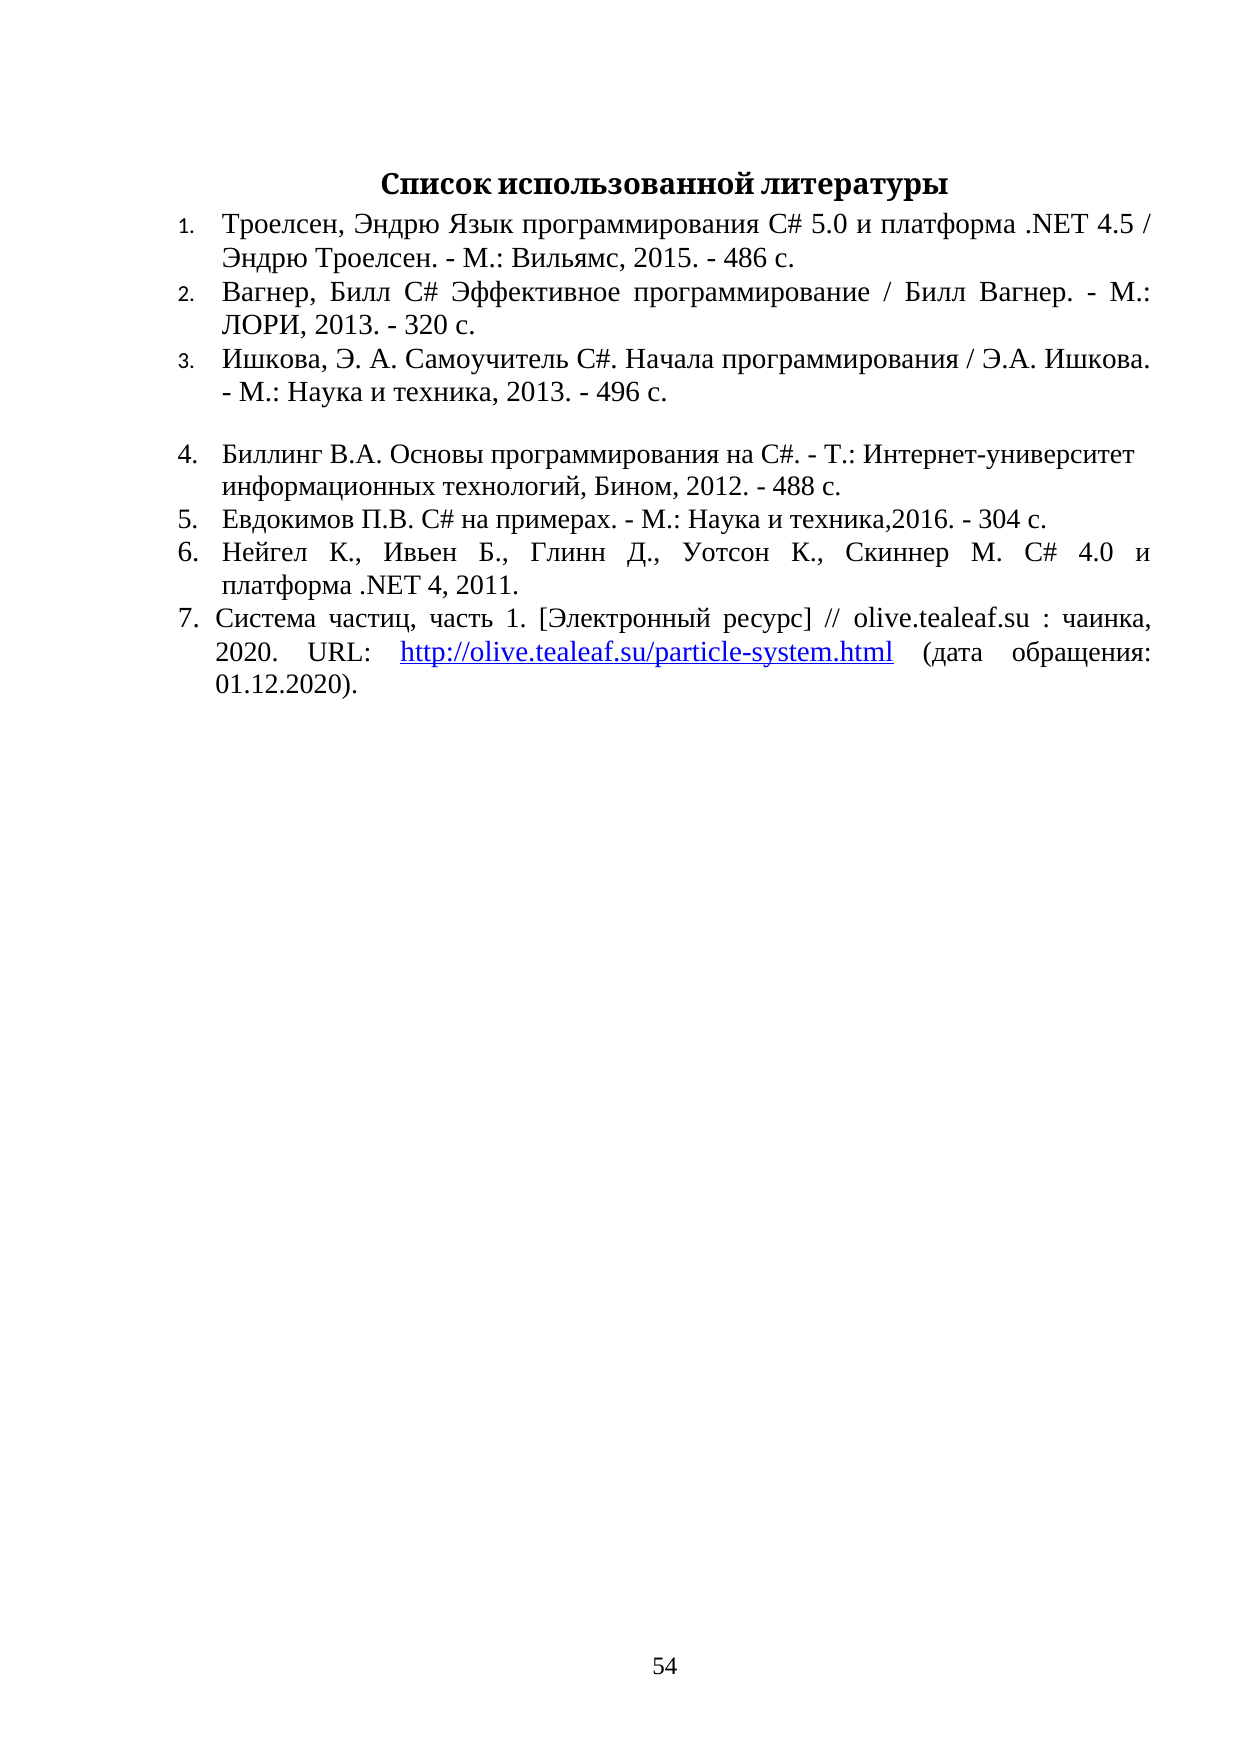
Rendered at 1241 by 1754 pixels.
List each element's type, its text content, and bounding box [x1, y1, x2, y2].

subtitle Список использованной литературы [177, 168, 1152, 202]
list Вагнер, Билл С# Эффективное программирование / Билл Вагнер. - М.: ЛОРИ, 2013. - 320 c. [177, 274, 1152, 341]
list Троелсен, Эндрю Язык программирования C# 5.0 и платформа .NET 4.5 / Эндрю Троелсен. - М.: Вильямс, 2015. - 486 c. [177, 207, 1152, 274]
list Биллинг В.А. Основы программирования на C#. - Т.: Интернет-университет информационных технологий, Бином, 2012. - 488 с. [177, 437, 1152, 502]
list Ишкова, Э. А. Самоучитель С#. Начала программирования / Э.А. Ишкова. - М.: Наука и техника, 2013. - 496 c. [177, 341, 1152, 408]
list Нейгел К., Ивьен Б., Глинн Д., Уотсон К., Скиннер М. C# 4.0 и платформа .NET 4, 2011. [177, 593, 1152, 658]
list Евдокимов П.В. C# на примерах. - М.: Наука и техника,2016. - 304 с. [177, 531, 1152, 563]
list Система частиц, часть 1. [Электронный ресурс] // olive.tealeaf.su : чаинка, 2020. URL: http://olive.tealeaf.su/particle-system.html (дата обращения: 01.12.2020). [178, 658, 1152, 758]
